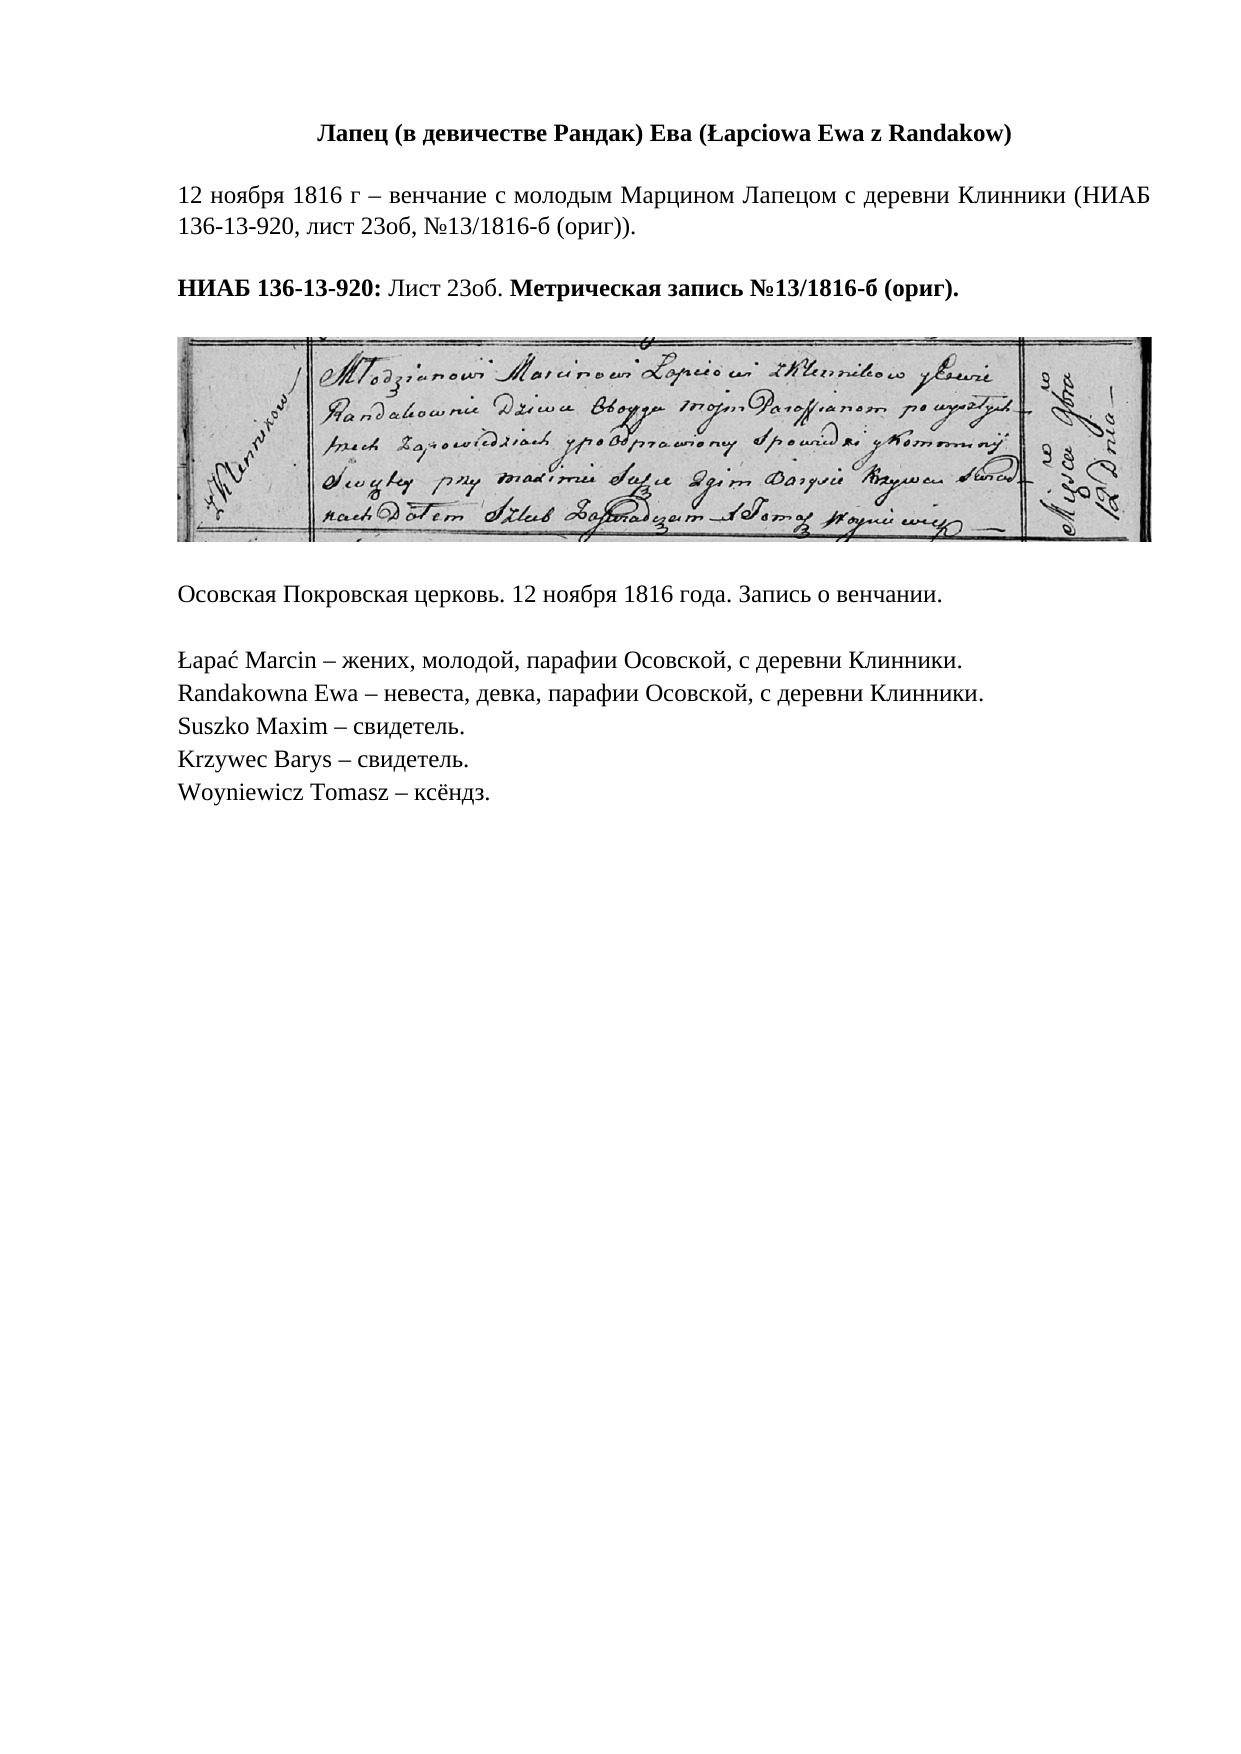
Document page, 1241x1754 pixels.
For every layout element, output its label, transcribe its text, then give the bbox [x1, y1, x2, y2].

text НИАБ 136-13-920: Лист 23об. Метрическая запись №13/1816-б (ориг). [177, 273, 1152, 302]
text Suszko Maxim – свидетель. [177, 711, 1152, 740]
text Łapać Marcin – жених, молодой, парафии Осовской, с деревни Клинники. [177, 645, 1152, 674]
picture [177, 337, 1152, 542]
text Krzywec Barys – свидетель. [177, 744, 1152, 773]
text Woyniewicz Tomasz – ксёндз. [177, 777, 1152, 806]
text Лапец (в девичестве Рандак) Ева (Łapciowa Ewa z Randakow) [177, 118, 1152, 147]
text 12 ноября 1816 г – венчание с молодым Марцином Лапецом с деревни Клинники (НИАБ 136-13-920, лист 23об, №13/1816-б (ориг)). [177, 180, 1152, 240]
text Осовская Покровская церковь. 12 ноября 1816 года. Запись о венчании. [177, 579, 1152, 608]
text Randakowna Ewa – невеста, девка, парафии Осовской, с деревни Клинники. [177, 678, 1152, 707]
